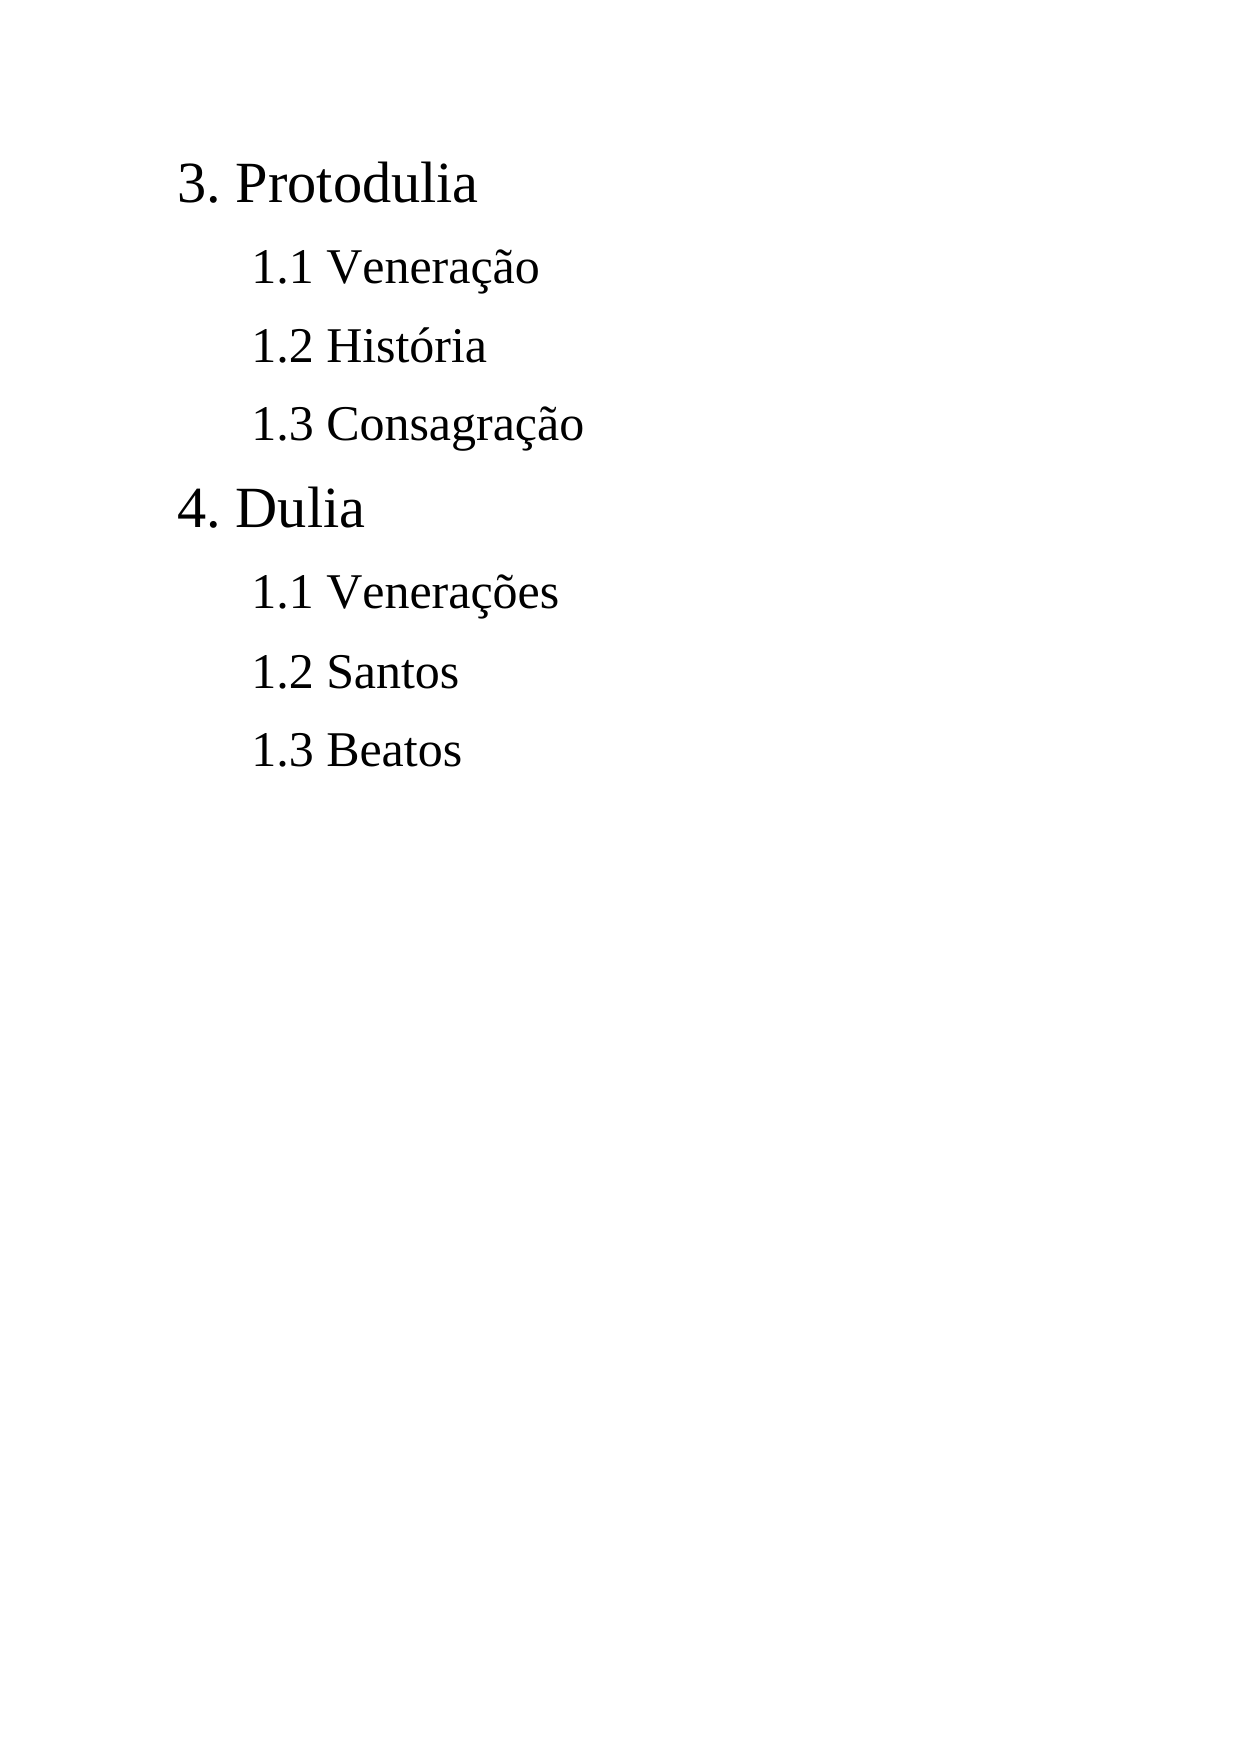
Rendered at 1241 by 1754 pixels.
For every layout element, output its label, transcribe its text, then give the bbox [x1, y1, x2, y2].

text 1.1 Venerações [177, 562, 1063, 619]
text 4. Dulia [177, 473, 1063, 540]
text 1.3 Consagração [177, 394, 1063, 452]
text 3. Protodulia [177, 148, 1063, 215]
text 1.2 História [177, 315, 1063, 373]
text 1.2 Santos [177, 641, 1063, 699]
text 1.1 Veneração [177, 237, 1063, 294]
text 1.3 Beatos [177, 720, 1063, 778]
